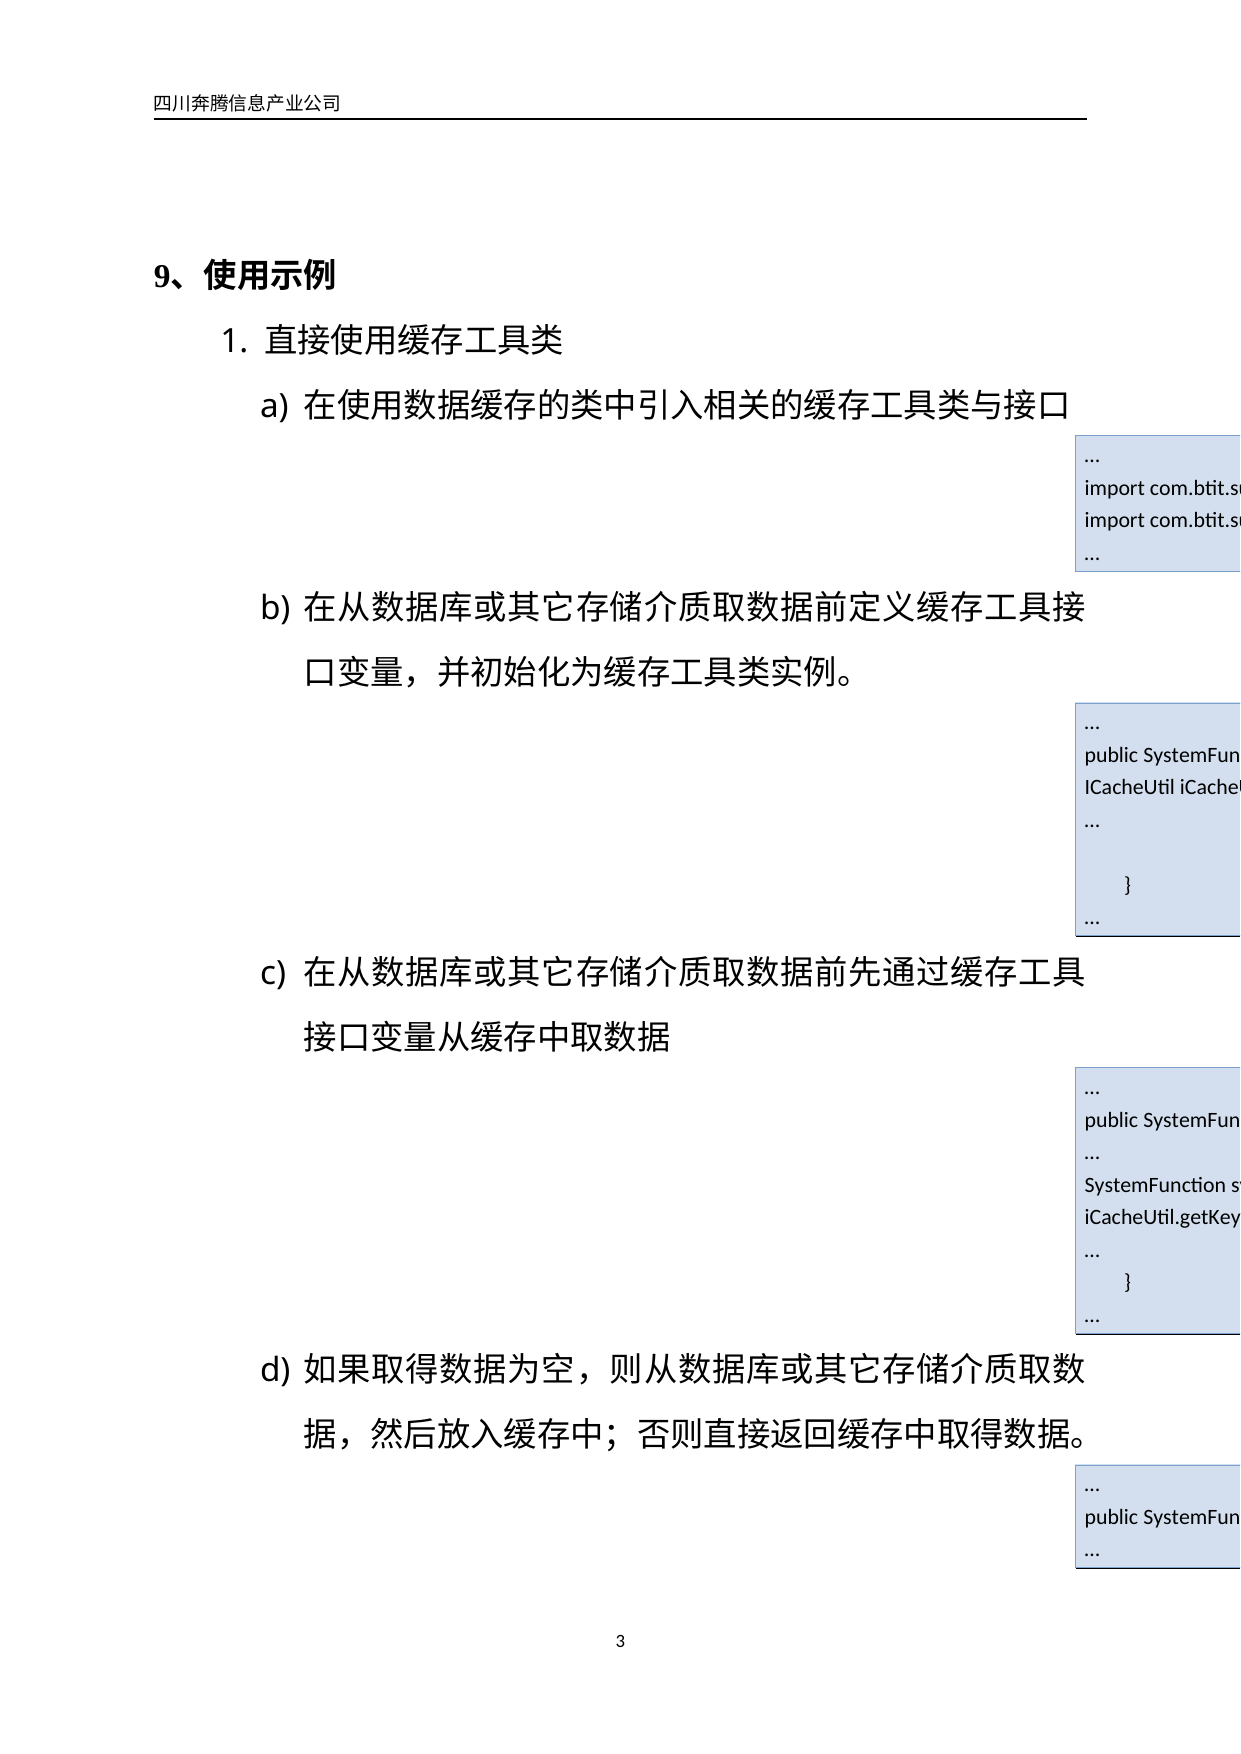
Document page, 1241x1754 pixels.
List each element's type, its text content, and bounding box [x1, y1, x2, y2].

list 如果取得数据为空，则从数据库或其它存储介质取数据，然后放入缓存中；否则直接返回缓存中取得数据。 [260, 1334, 1087, 1464]
text … [1076, 800, 1240, 832]
text } [1076, 1262, 1240, 1295]
text import com.btit.support.util.ICacheUtil; [1076, 468, 1240, 500]
text … [1076, 1466, 1240, 1497]
text … [1076, 1529, 1240, 1567]
text … [1076, 436, 1240, 468]
text } [1076, 865, 1240, 897]
list 在从数据库或其它存储介质取数据前先通过缓存工具接口变量从缓存中取数据 [260, 937, 1087, 1067]
text public SystemFunction getSystemFunction(Long sysFunctionId) { [1076, 1100, 1240, 1132]
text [1076, 1197, 1240, 1230]
text public SystemFunction getSystemFunction(Long sysFunctionId) { [1076, 1497, 1240, 1529]
text public SystemFunction getSystemFunction(Long sysFunctionId) { [1076, 735, 1240, 767]
text … [1076, 897, 1240, 935]
text … [1076, 533, 1240, 571]
text … [1076, 1132, 1240, 1165]
text … [1076, 1295, 1240, 1333]
subtitle 9、使用示例 [153, 240, 1087, 305]
text ICacheUtil iCacheUtil = new LocalCacheUtil(); [1076, 767, 1240, 800]
list 在从数据库或其它存储介质取数据前定义缓存工具接口变量，并初始化为缓存工具类实例。 [260, 572, 1087, 702]
list 直接使用缓存工具类 [220, 305, 1087, 370]
list 在使用数据缓存的类中引入相关的缓存工具类与接口 [260, 370, 1087, 435]
text … [1076, 1230, 1240, 1262]
text … [1076, 1068, 1240, 1100]
text import com.btit.support.util.LocalCacheUtil; [1076, 500, 1240, 533]
text … [1076, 704, 1240, 735]
text SystemFunction systemFunction = iCacheUtil.get( [1076, 1165, 1240, 1197]
